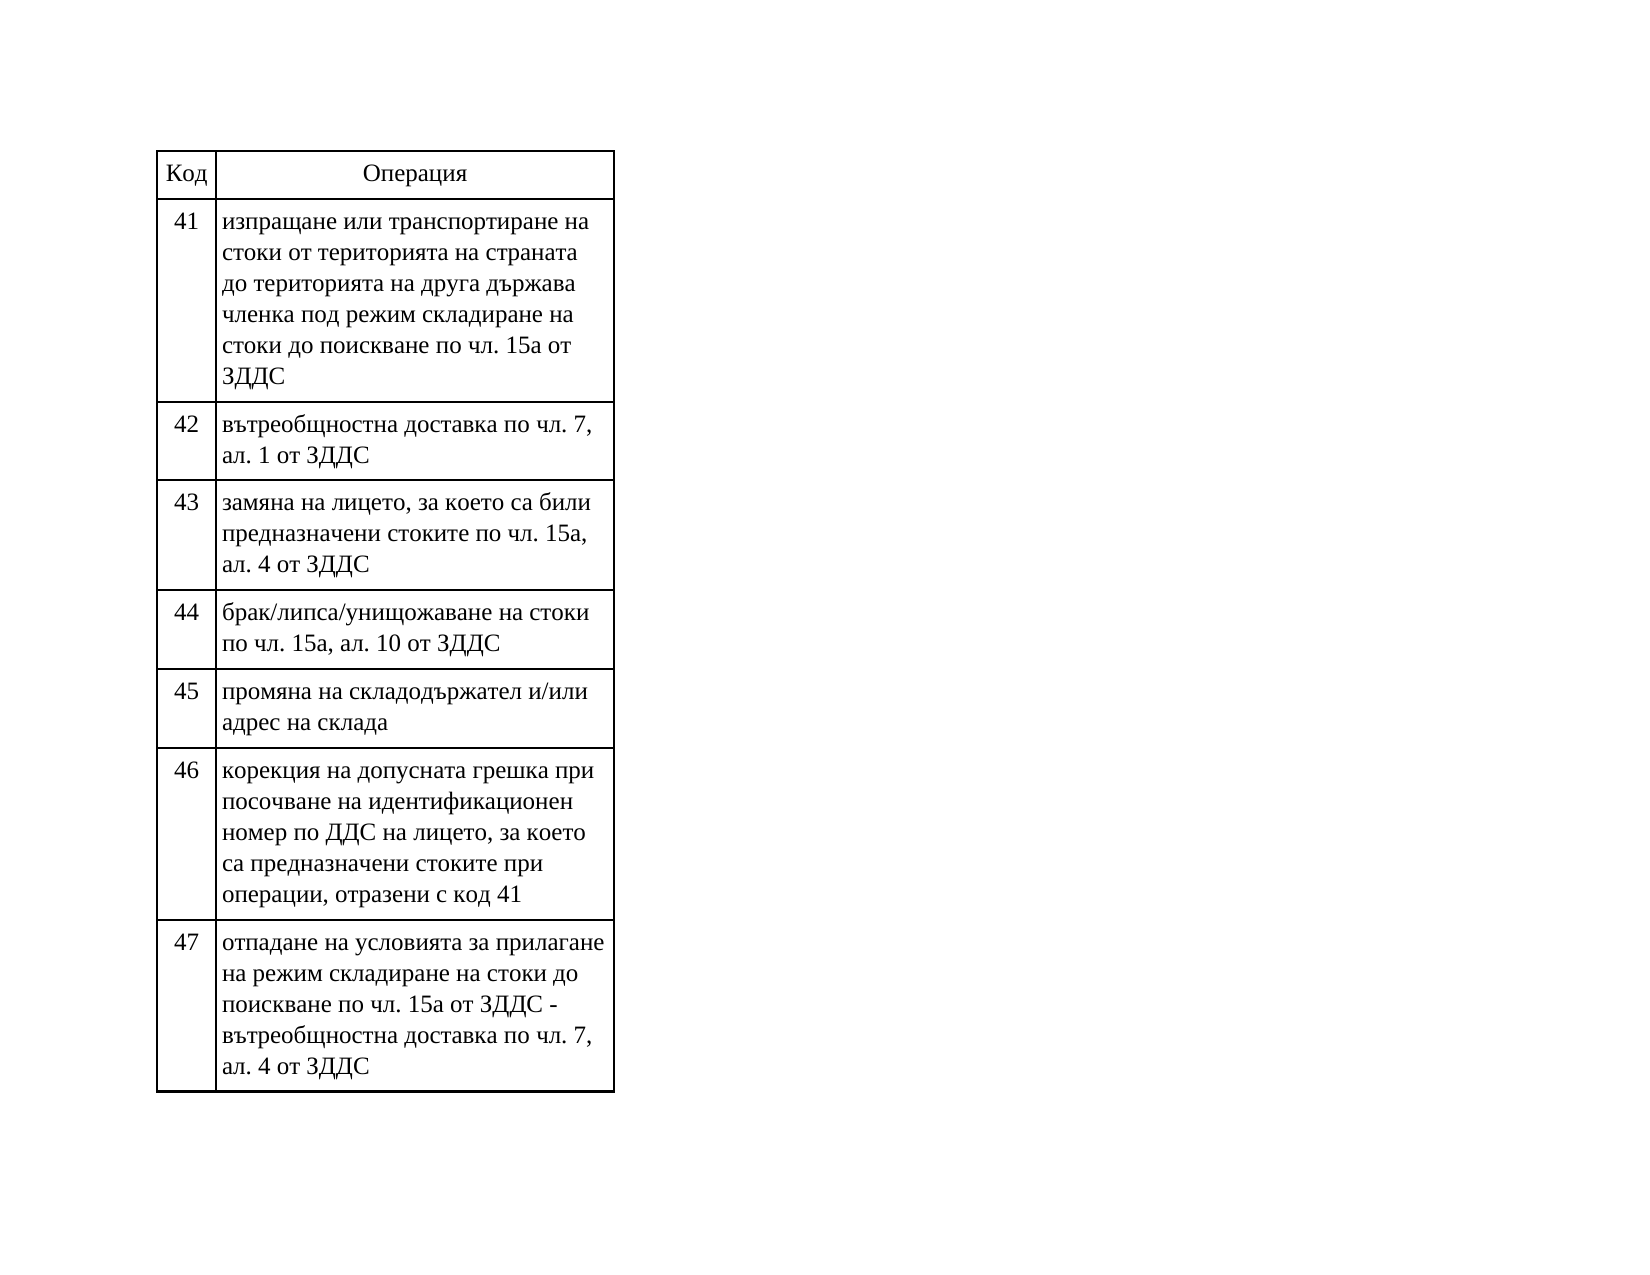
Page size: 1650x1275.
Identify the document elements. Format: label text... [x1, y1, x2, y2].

table_cell 44 [158, 591, 215, 668]
table_cell 43 [158, 481, 215, 589]
table_header Код [158, 152, 215, 198]
table_cell брак/липса/унищожаване на стоки по чл. 15а, ал. 10 от ЗДДС [217, 591, 613, 668]
table_cell замяна на лицето, за което са били предназначени стоките по чл. 15а, ал. 4 от ЗДДС [217, 481, 613, 589]
table_cell изпращане или транспортиране на стоки от територията на страната до територията на друга държава членка под режим складиране на стоки до поискване по чл. 15а от ЗДДС [217, 200, 613, 401]
table_cell 41 [158, 200, 215, 401]
table_cell корекция на допусната грешка при посочване на идентификационен номер по ДДС на лицето, за което са предназначени стоките при операции, отразени с код 41 [217, 749, 613, 918]
table_cell промяна на складодържател и/или адрес на склада [217, 670, 613, 747]
table_cell вътреобщностна доставка по чл. 7, ал. 1 от ЗДДС [217, 403, 613, 479]
table_cell 45 [158, 670, 215, 747]
table_cell 47 [158, 921, 215, 1090]
table_header Операция [217, 152, 613, 198]
table_cell 42 [158, 403, 215, 479]
table_cell отпадане на условията за прилагане на режим складиране на стоки до поискване по чл. 15а от ЗДДС - вътреобщностна доставка по чл. 7, ал. 4 от ЗДДС [217, 921, 613, 1090]
table_cell 46 [158, 749, 215, 918]
